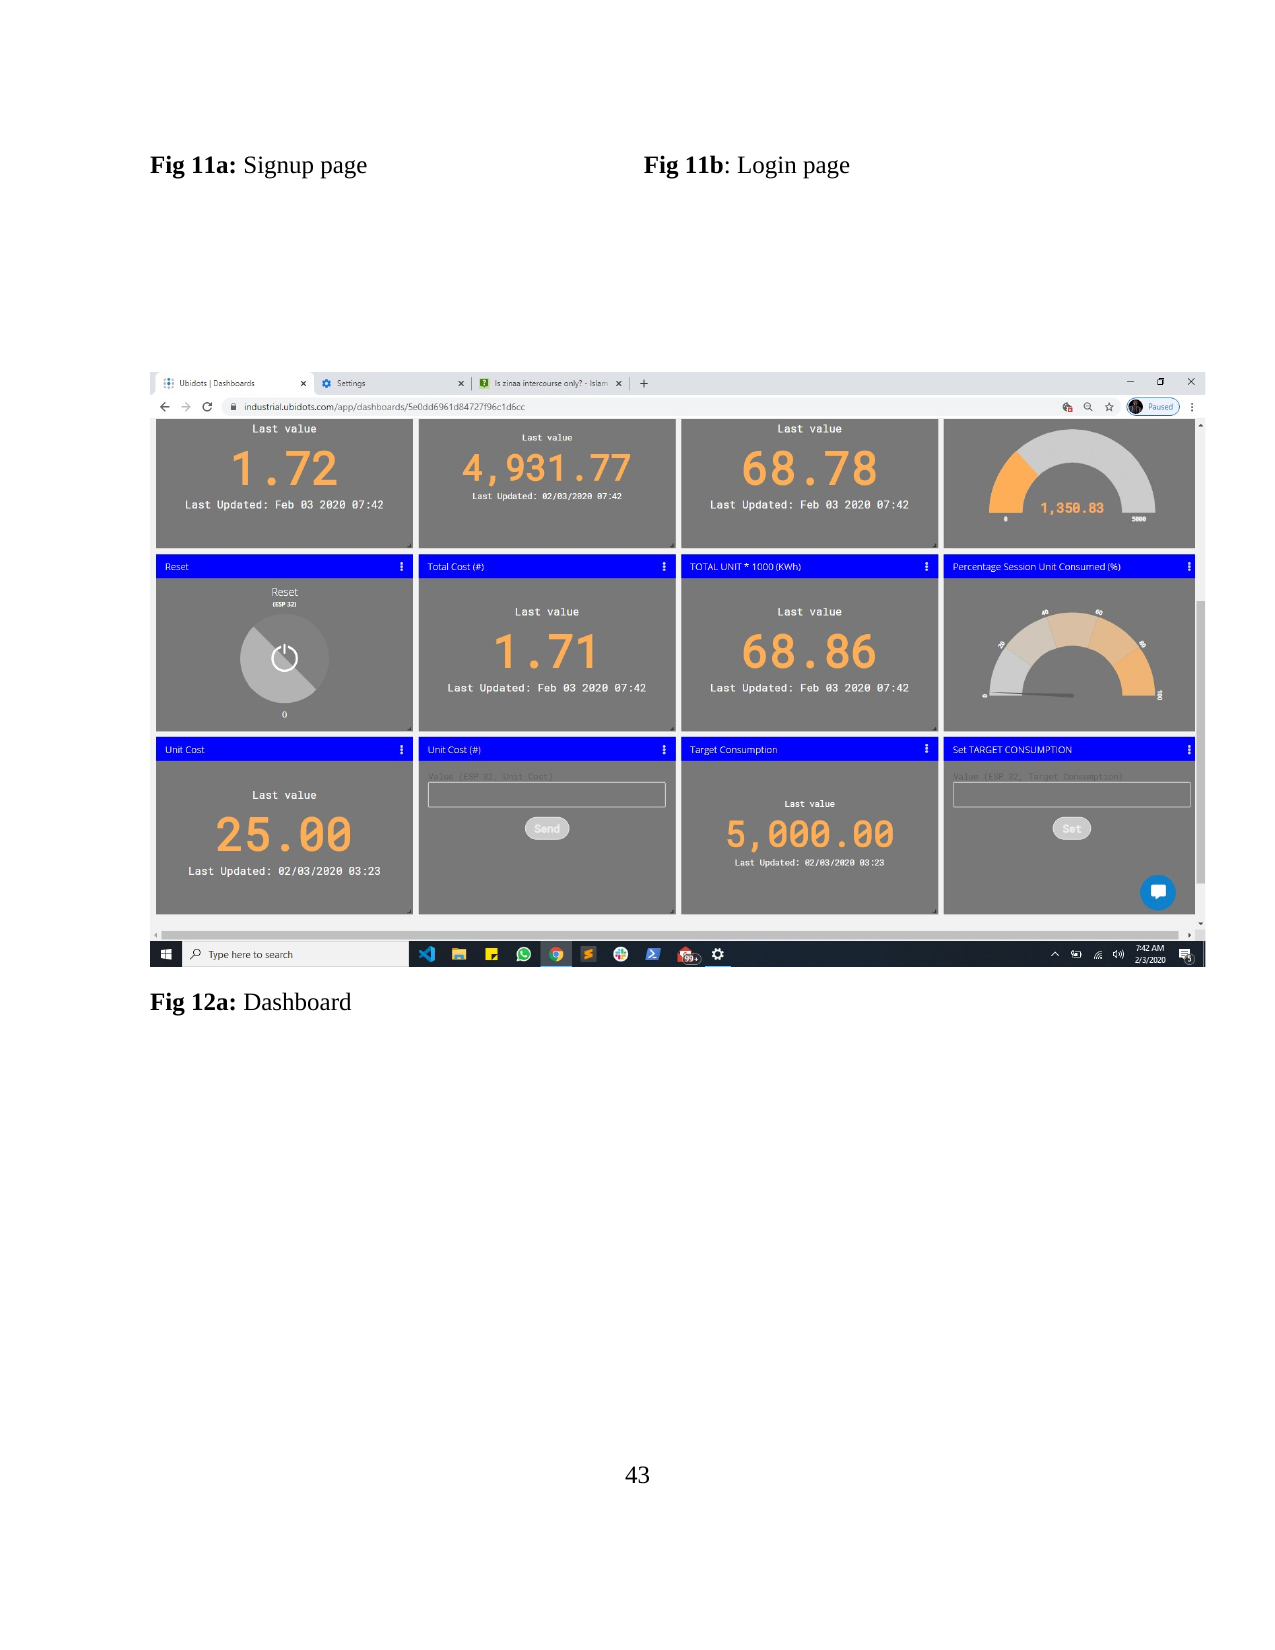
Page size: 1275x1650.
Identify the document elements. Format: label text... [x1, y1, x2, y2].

picture [150, 372, 1206, 967]
text Fig 12a: Dashboard [150, 987, 1125, 1016]
text Fig 11a: Signup page Fig 11b: Login page [150, 150, 1125, 179]
